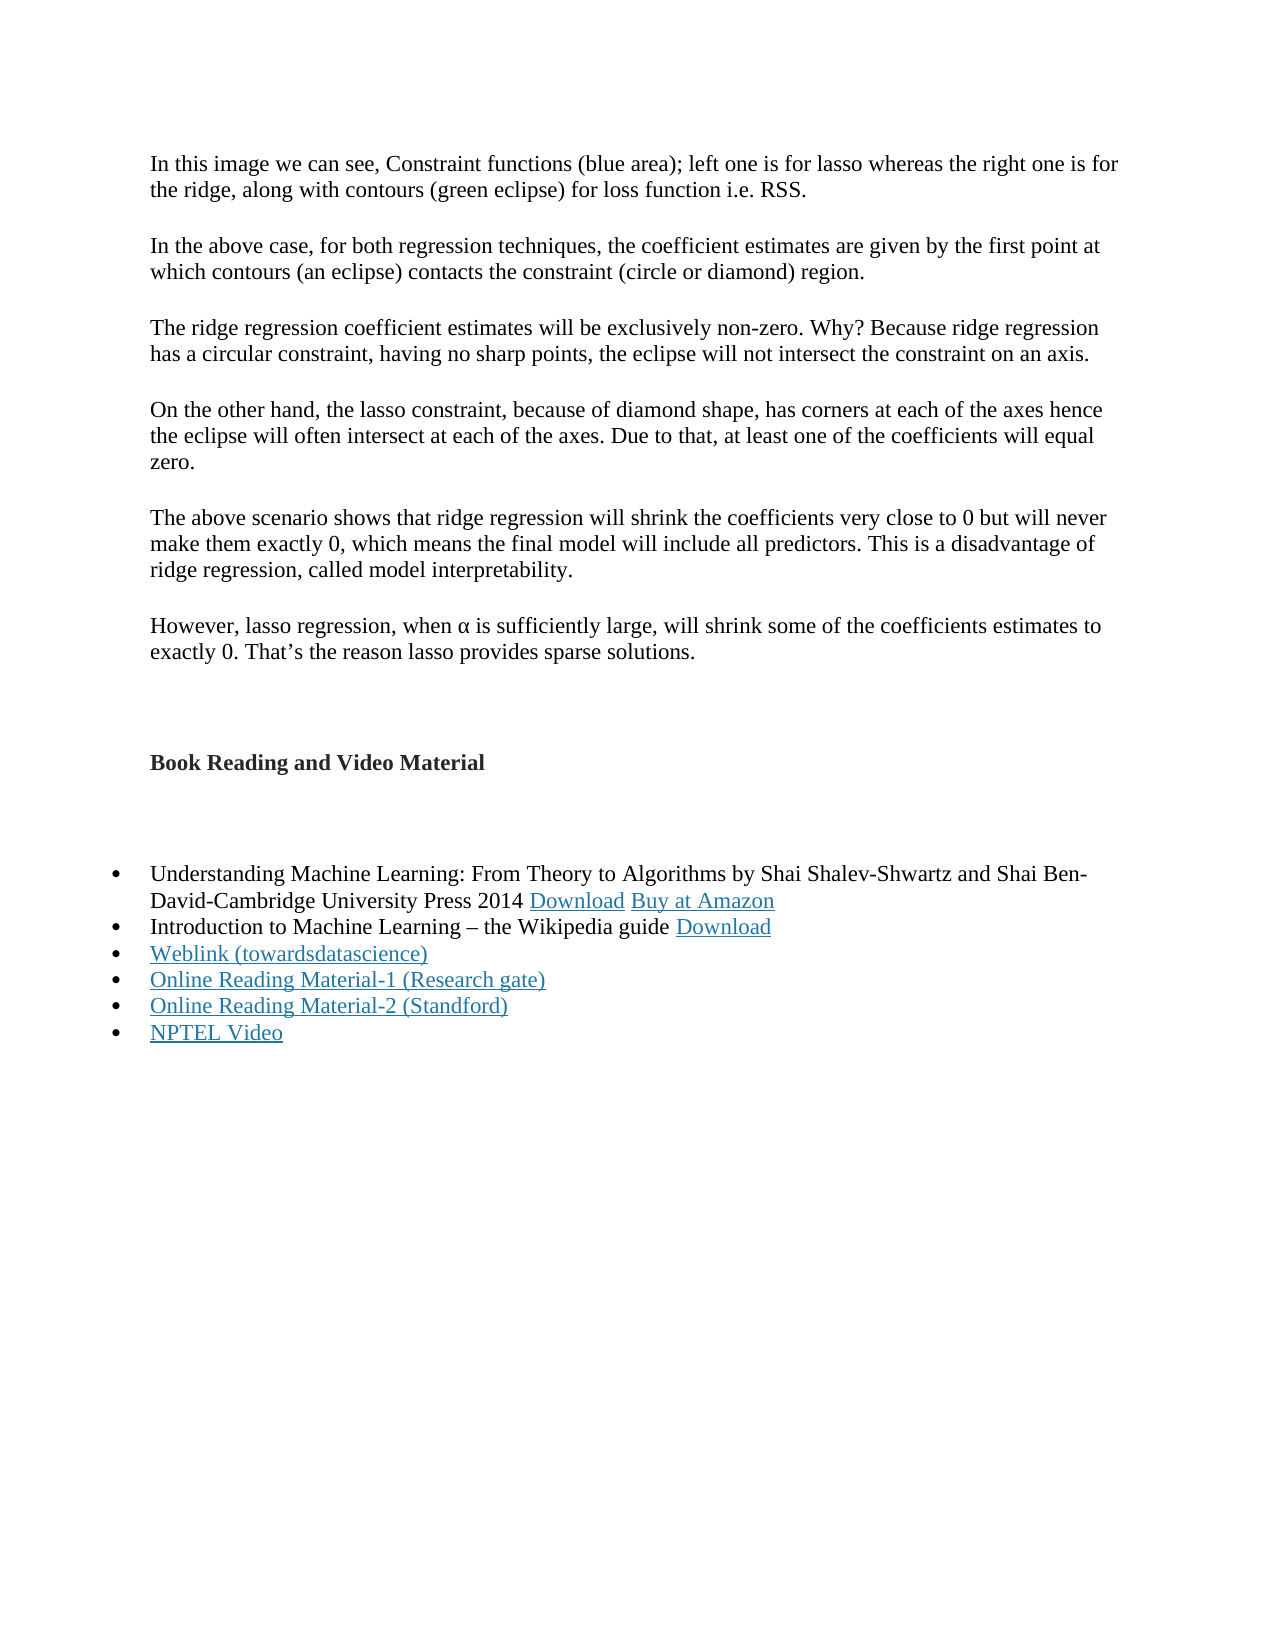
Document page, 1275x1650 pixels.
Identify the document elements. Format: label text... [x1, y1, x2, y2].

text Book Reading and Video Material [150, 749, 1125, 776]
list Introduction to Machine Learning – the Wikipedia guide Download [112, 913, 1125, 939]
text However, lasso regression, when α is sufficiently large, will shrink some of the coefficients estimates to exactly 0. That’s the reason lasso provides sparse solutions. [150, 612, 1125, 665]
text The ridge regression coefficient estimates will be exclusively non-zero. Why? Because ridge regression has a circular constraint, having no sharp points, the eclipse will not intersect the constraint on an axis. [150, 314, 1125, 366]
list Online Reading Material-1 (Research gate) [112, 966, 1125, 992]
text In this image we can see, Constraint functions (blue area); left one is for lasso whereas the right one is for the ridge, along with contours (green eclipse) for loss function i.e. RSS. [150, 150, 1125, 203]
list Understanding Machine Learning: From Theory to Algorithms by Shai Shalev-Shwartz and Shai Ben-David-Cambridge University Press 2014 Download Buy at Amazon [112, 861, 1125, 913]
list Online Reading Material-2 (Standford) [112, 992, 1125, 1019]
text In the above case, for both regression techniques, the coefficient estimates are given by the first point at which contours (an eclipse) contacts the constraint (circle or diamond) region. [150, 232, 1125, 284]
list NPTEL Video [112, 1019, 1125, 1045]
list Weblink (towardsdatascience) [112, 939, 1125, 966]
text On the other hand, the lasso constraint, because of diamond shape, has corners at each of the axes hence the eclipse will often intersect at each of the axes. Due to that, at least one of the coefficients will equal zero. [150, 396, 1125, 475]
text The above scenario shows that ridge regression will shrink the coefficients very close to 0 but will never make them exactly 0, which means the final model will include all predictors. This is a disadvantage of ridge regression, called model interpretability. [150, 504, 1125, 583]
